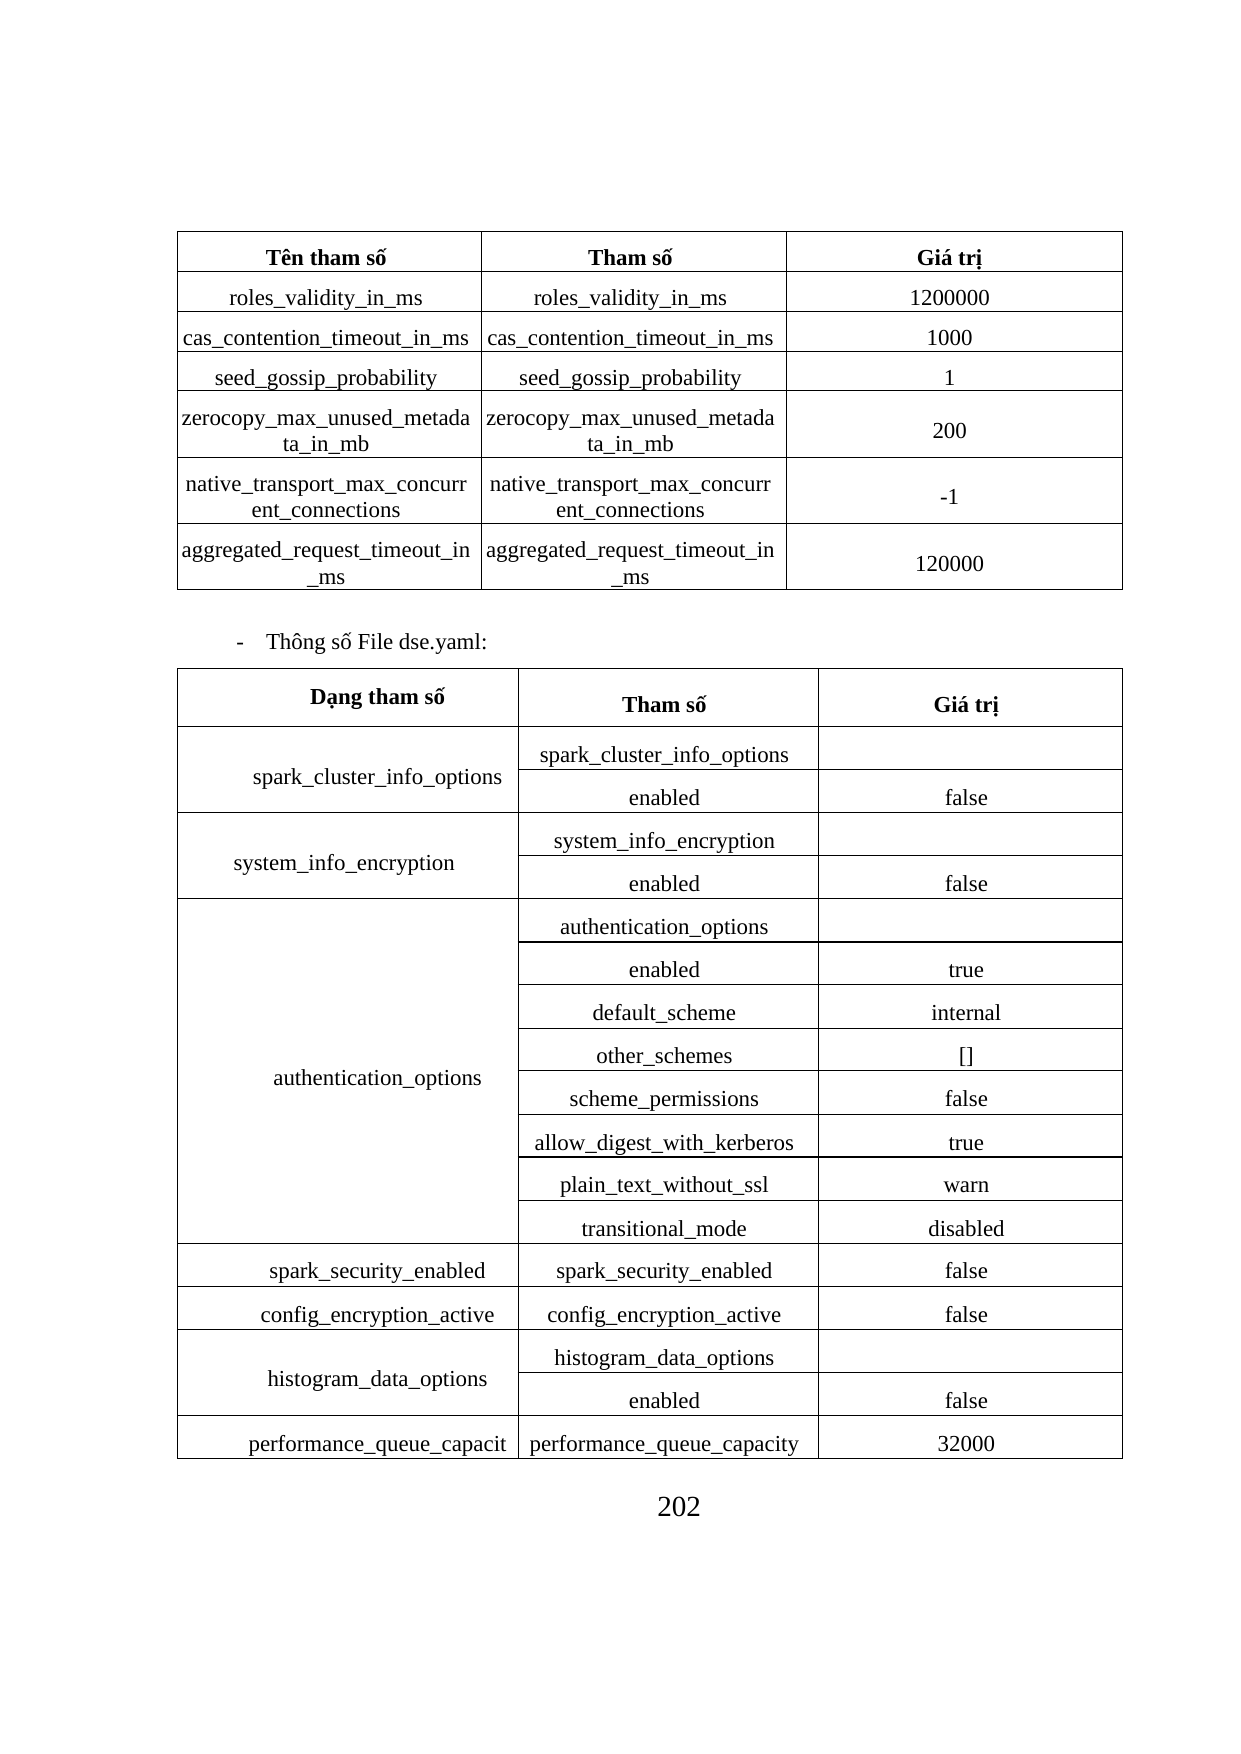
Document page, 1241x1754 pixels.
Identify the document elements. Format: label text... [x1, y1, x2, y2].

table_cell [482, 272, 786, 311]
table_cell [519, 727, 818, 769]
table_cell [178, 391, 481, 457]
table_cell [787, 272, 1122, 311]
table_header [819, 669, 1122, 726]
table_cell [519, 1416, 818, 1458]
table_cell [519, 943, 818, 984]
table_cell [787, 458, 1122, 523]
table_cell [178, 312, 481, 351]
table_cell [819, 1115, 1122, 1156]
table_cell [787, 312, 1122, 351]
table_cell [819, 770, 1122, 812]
text Thông số File dse.yaml: [236, 628, 1121, 654]
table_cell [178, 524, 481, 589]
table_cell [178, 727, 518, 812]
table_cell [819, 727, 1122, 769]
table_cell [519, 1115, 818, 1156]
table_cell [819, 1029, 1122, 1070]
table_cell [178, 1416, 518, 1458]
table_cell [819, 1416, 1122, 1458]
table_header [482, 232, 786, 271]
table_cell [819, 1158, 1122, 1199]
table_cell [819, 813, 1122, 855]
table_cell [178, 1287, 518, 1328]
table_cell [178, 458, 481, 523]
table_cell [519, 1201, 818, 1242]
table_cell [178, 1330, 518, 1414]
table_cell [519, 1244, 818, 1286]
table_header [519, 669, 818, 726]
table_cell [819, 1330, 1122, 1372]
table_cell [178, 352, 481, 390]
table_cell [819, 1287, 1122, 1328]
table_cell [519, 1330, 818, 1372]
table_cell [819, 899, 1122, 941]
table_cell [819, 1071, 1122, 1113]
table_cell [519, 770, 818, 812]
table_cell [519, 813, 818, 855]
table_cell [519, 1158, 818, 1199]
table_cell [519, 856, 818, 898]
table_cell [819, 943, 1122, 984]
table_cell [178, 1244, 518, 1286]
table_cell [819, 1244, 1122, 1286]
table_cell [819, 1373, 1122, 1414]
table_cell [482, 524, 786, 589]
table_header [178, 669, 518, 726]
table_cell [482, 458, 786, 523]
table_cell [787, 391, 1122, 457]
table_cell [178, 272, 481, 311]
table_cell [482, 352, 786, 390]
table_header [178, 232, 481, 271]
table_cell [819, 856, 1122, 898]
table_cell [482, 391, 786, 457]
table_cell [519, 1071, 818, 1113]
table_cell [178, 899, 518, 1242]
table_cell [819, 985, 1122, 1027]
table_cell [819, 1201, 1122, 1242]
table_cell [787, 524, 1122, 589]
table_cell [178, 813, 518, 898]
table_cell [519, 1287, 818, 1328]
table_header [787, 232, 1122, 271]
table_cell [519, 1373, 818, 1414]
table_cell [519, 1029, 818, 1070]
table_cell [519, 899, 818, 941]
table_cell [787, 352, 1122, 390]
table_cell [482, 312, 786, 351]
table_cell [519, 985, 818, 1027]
